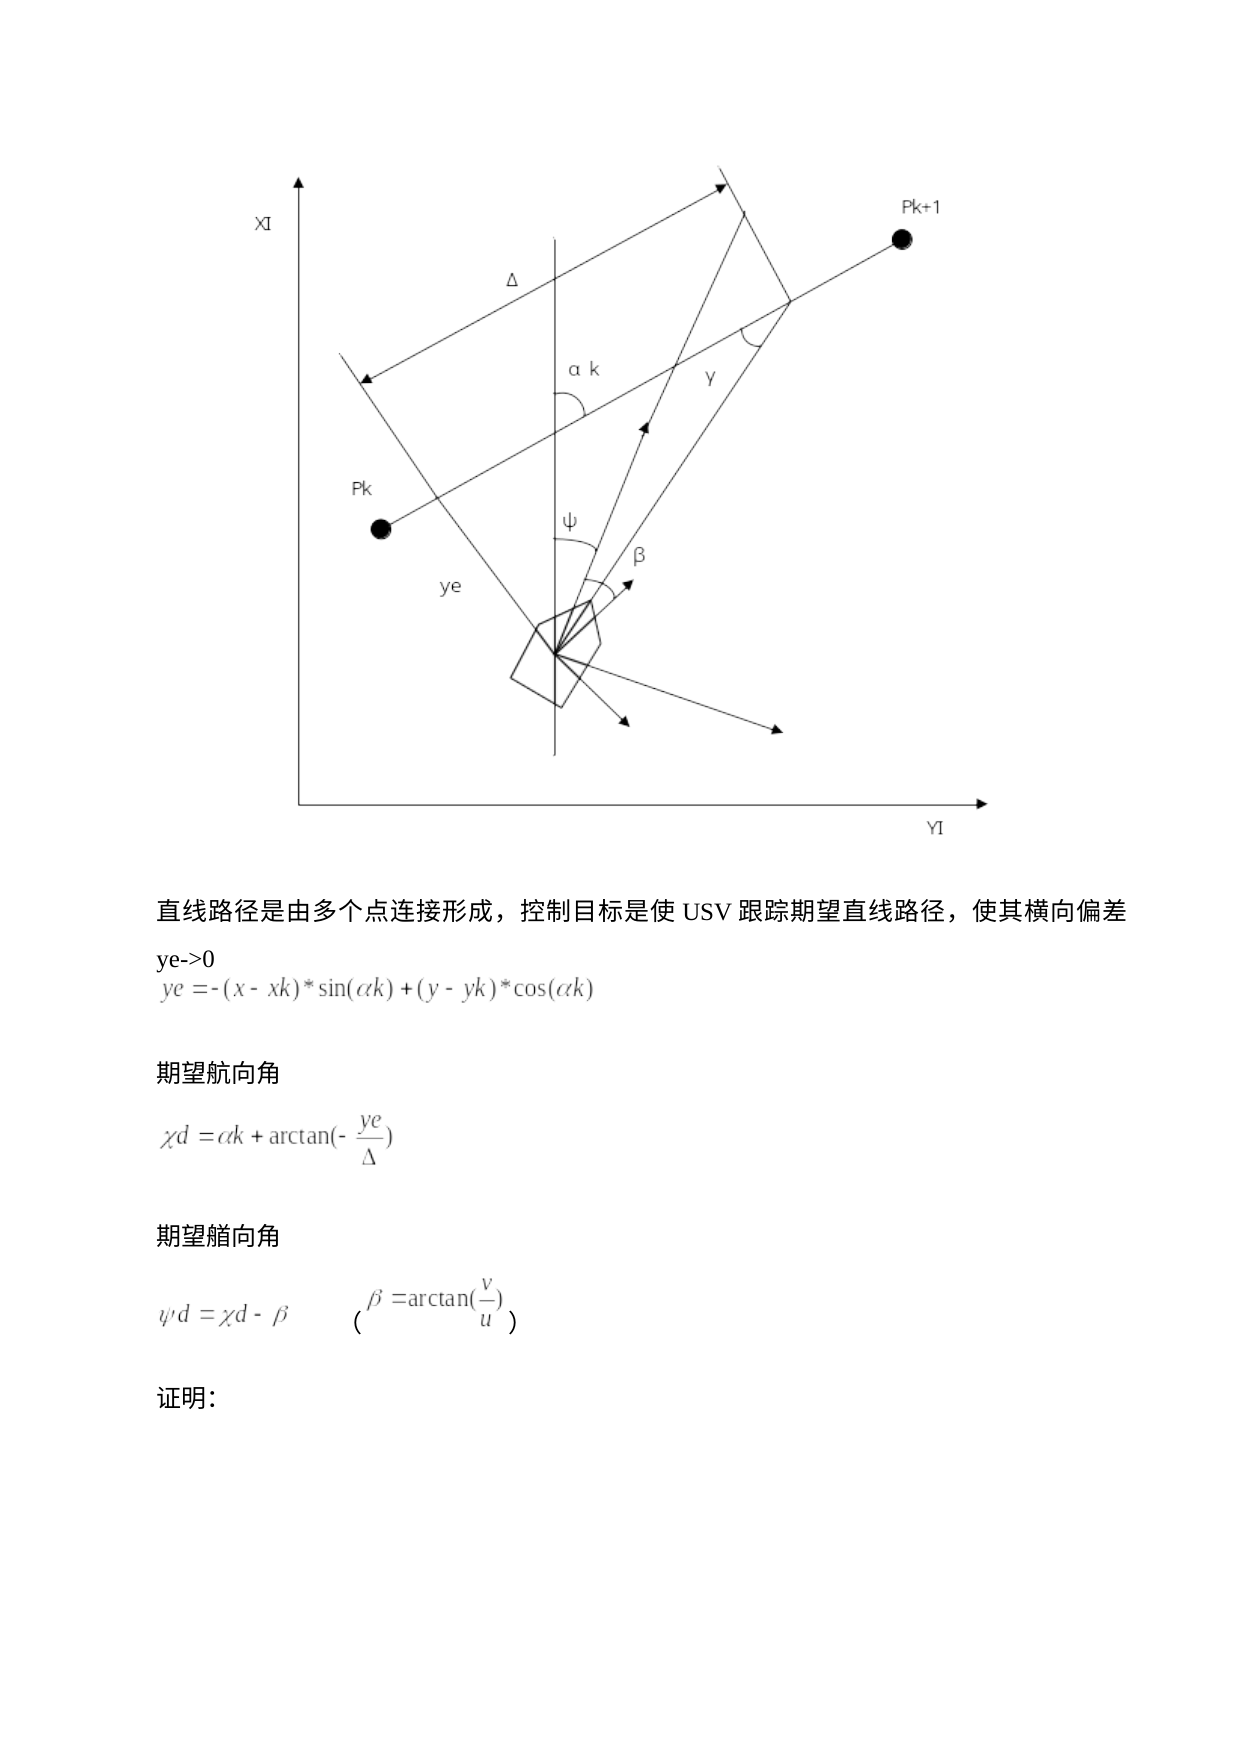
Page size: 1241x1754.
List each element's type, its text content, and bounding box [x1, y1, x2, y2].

text （） [156, 1267, 1128, 1364]
text 期望艏向角 [156, 1202, 1128, 1267]
text 直线路径是由多个点连接形成，控制目标是使USV跟踪期望直线路径，使其横向偏差ye->0 [156, 877, 1128, 974]
text 期望航向角 [156, 1039, 1128, 1104]
text 证明： [156, 1364, 1128, 1429]
